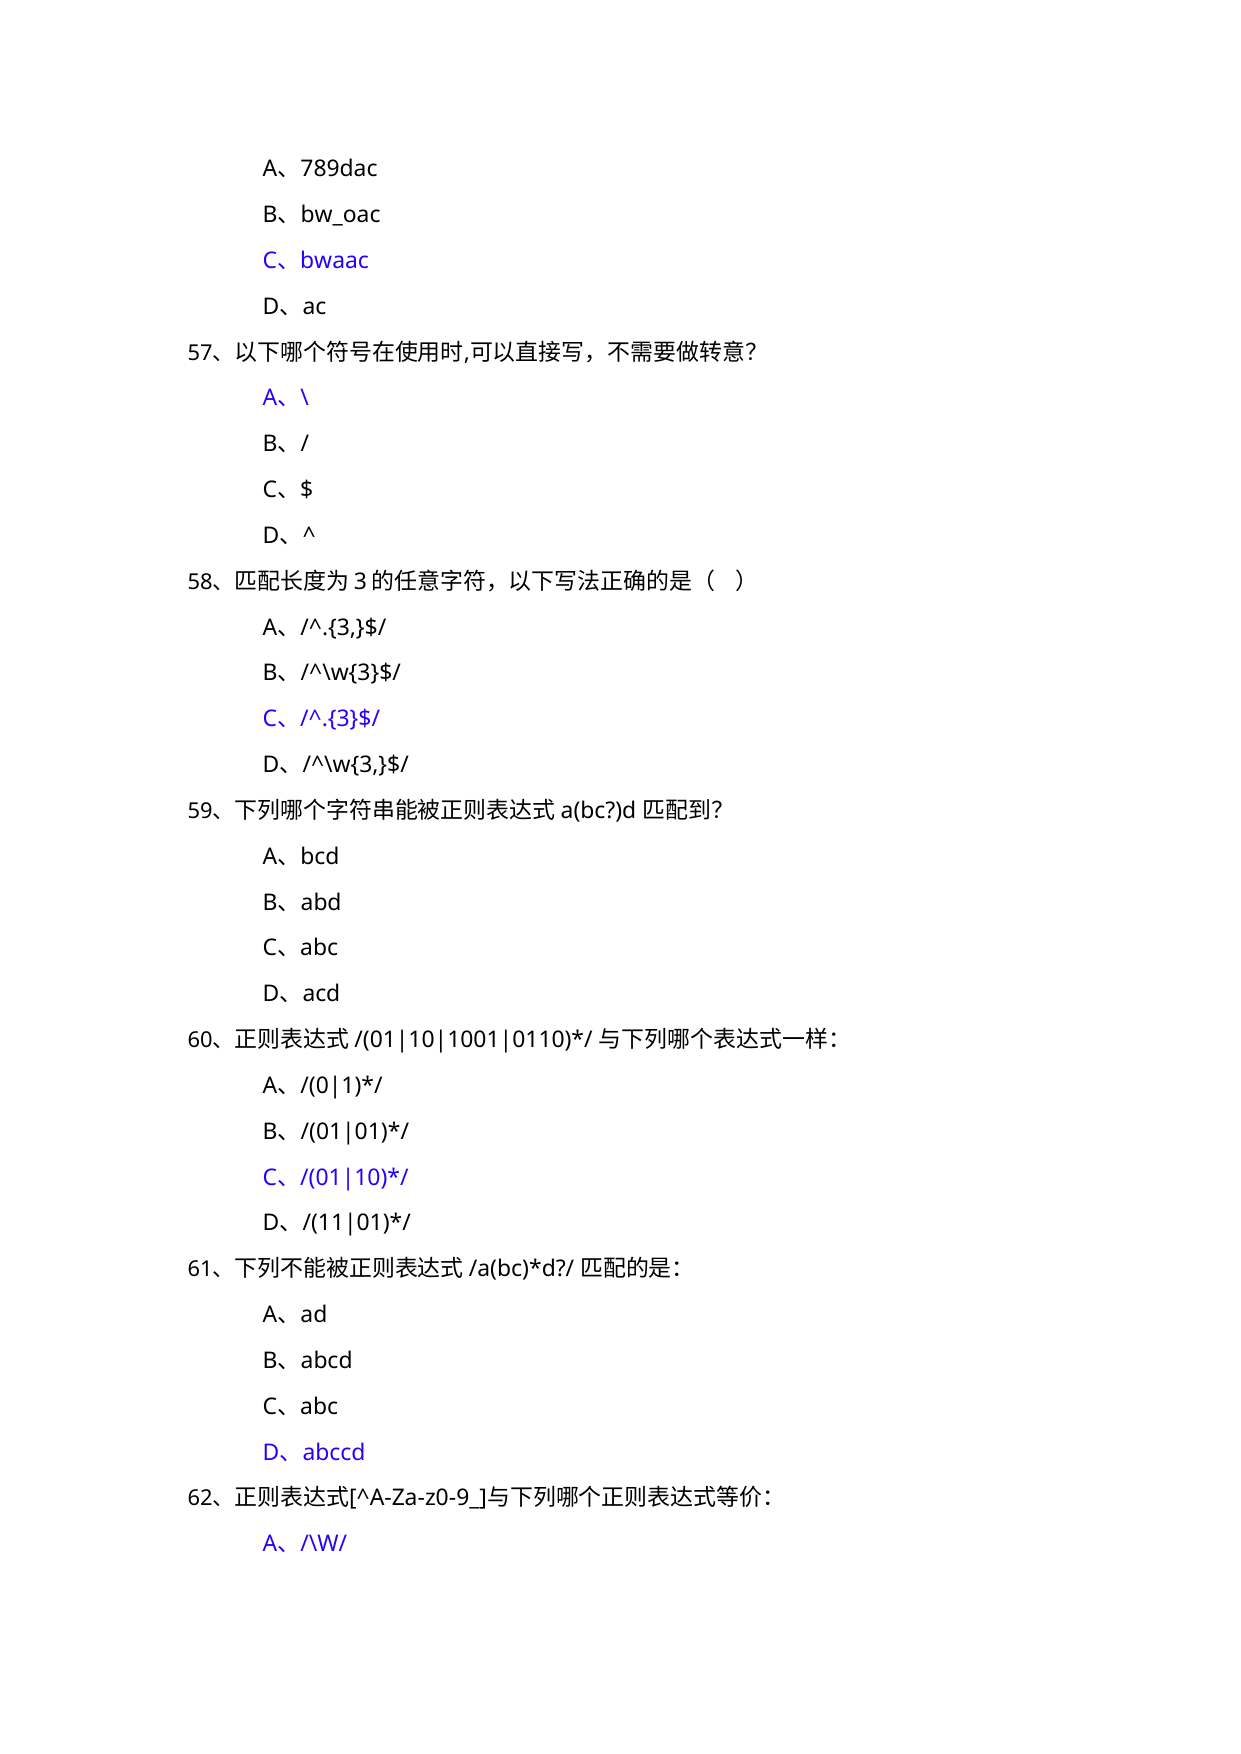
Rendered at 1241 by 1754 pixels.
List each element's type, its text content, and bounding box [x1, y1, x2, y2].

text 62、正则表达式[^A-Za-z0-9_]与下列哪个正则表达式等价： [187, 1479, 1053, 1512]
text C、abc [187, 1387, 1053, 1421]
text 57、以下哪个符号在使用时,可以直接写，不需要做转意？ [187, 333, 1053, 367]
text D、ac [187, 287, 1053, 321]
text C、/(01|10)*/ [187, 1158, 1053, 1192]
text 61、下列不能被正则表达式 /a(bc)*d?/ 匹配的是： [187, 1250, 1053, 1283]
text C、abc [187, 929, 1053, 962]
text A、/(0|1)*/ [187, 1067, 1053, 1100]
text C、bwaac [187, 242, 1053, 275]
text A、bcd [187, 837, 1053, 871]
text C、/^.{3}$/ [187, 700, 1053, 733]
text 58、匹配长度为3的任意字符，以下写法正确的是（ ） [187, 562, 1053, 596]
text D、abccd [187, 1433, 1053, 1467]
text B、/^\w{3}$/ [187, 654, 1053, 687]
text B、bw_oac [187, 196, 1053, 229]
text C、$ [187, 471, 1053, 504]
text D、/^\w{3,}$/ [187, 746, 1053, 779]
text B、abcd [187, 1342, 1053, 1375]
text 60、正则表达式 /(01|10|1001|0110)*/ 与下列哪个表达式一样： [187, 1021, 1053, 1054]
text A、ad [187, 1296, 1053, 1329]
text D、acd [187, 975, 1053, 1008]
text A、\ [187, 379, 1053, 412]
text B、abd [187, 883, 1053, 917]
text B、/ [187, 425, 1053, 458]
text A、/^.{3,}$/ [187, 608, 1053, 642]
text A、789dac [187, 150, 1053, 183]
text D、/(11|01)*/ [187, 1204, 1053, 1237]
text B、/(01|01)*/ [187, 1112, 1053, 1146]
text A、/\W/ [187, 1525, 1053, 1558]
text 59、下列哪个字符串能被正则表达式 a(bc?)d 匹配到？ [187, 792, 1053, 825]
text D、^ [187, 517, 1053, 550]
